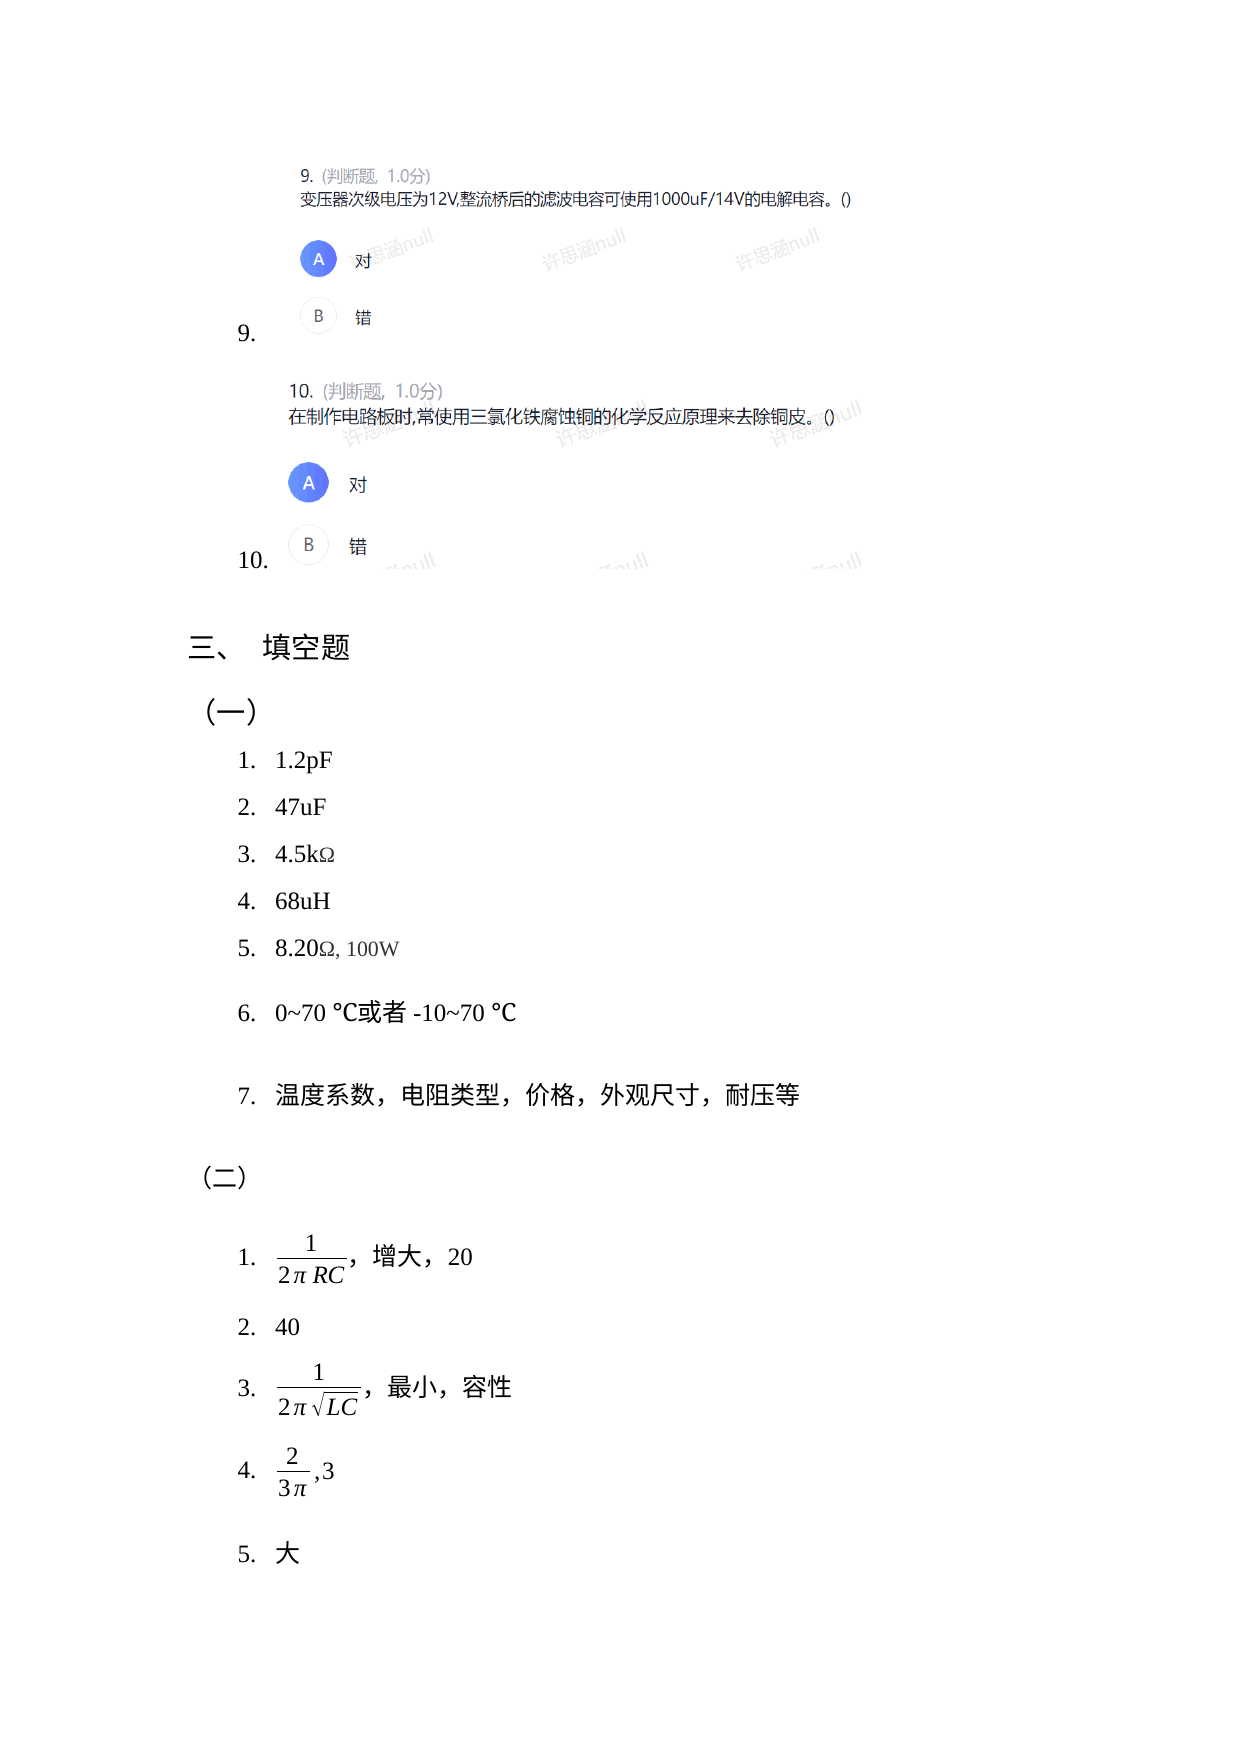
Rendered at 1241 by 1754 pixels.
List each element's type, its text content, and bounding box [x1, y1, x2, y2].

list 0~70 ℃或者 -10~70 ℃ [237, 978, 1053, 1043]
list 68uH [237, 884, 1053, 916]
list 大 [237, 1519, 1053, 1584]
list 47uF [237, 790, 1053, 823]
list ，最小，容性 [237, 1357, 1053, 1422]
list 填空题 [187, 613, 1053, 678]
list 4.5kΩ [237, 837, 1053, 869]
text （二） [187, 1144, 1053, 1209]
picture [275, 162, 873, 342]
text （一） [187, 678, 1053, 743]
list 1.2pF [237, 743, 1053, 776]
picture [275, 371, 862, 569]
list ，增大，20 [237, 1227, 1053, 1292]
list 40 [237, 1310, 1053, 1343]
list 温度系数，电阻类型，价格，外观尺寸，耐压等 [237, 1061, 1053, 1126]
list 8.20Ω, 100W [237, 931, 1053, 963]
